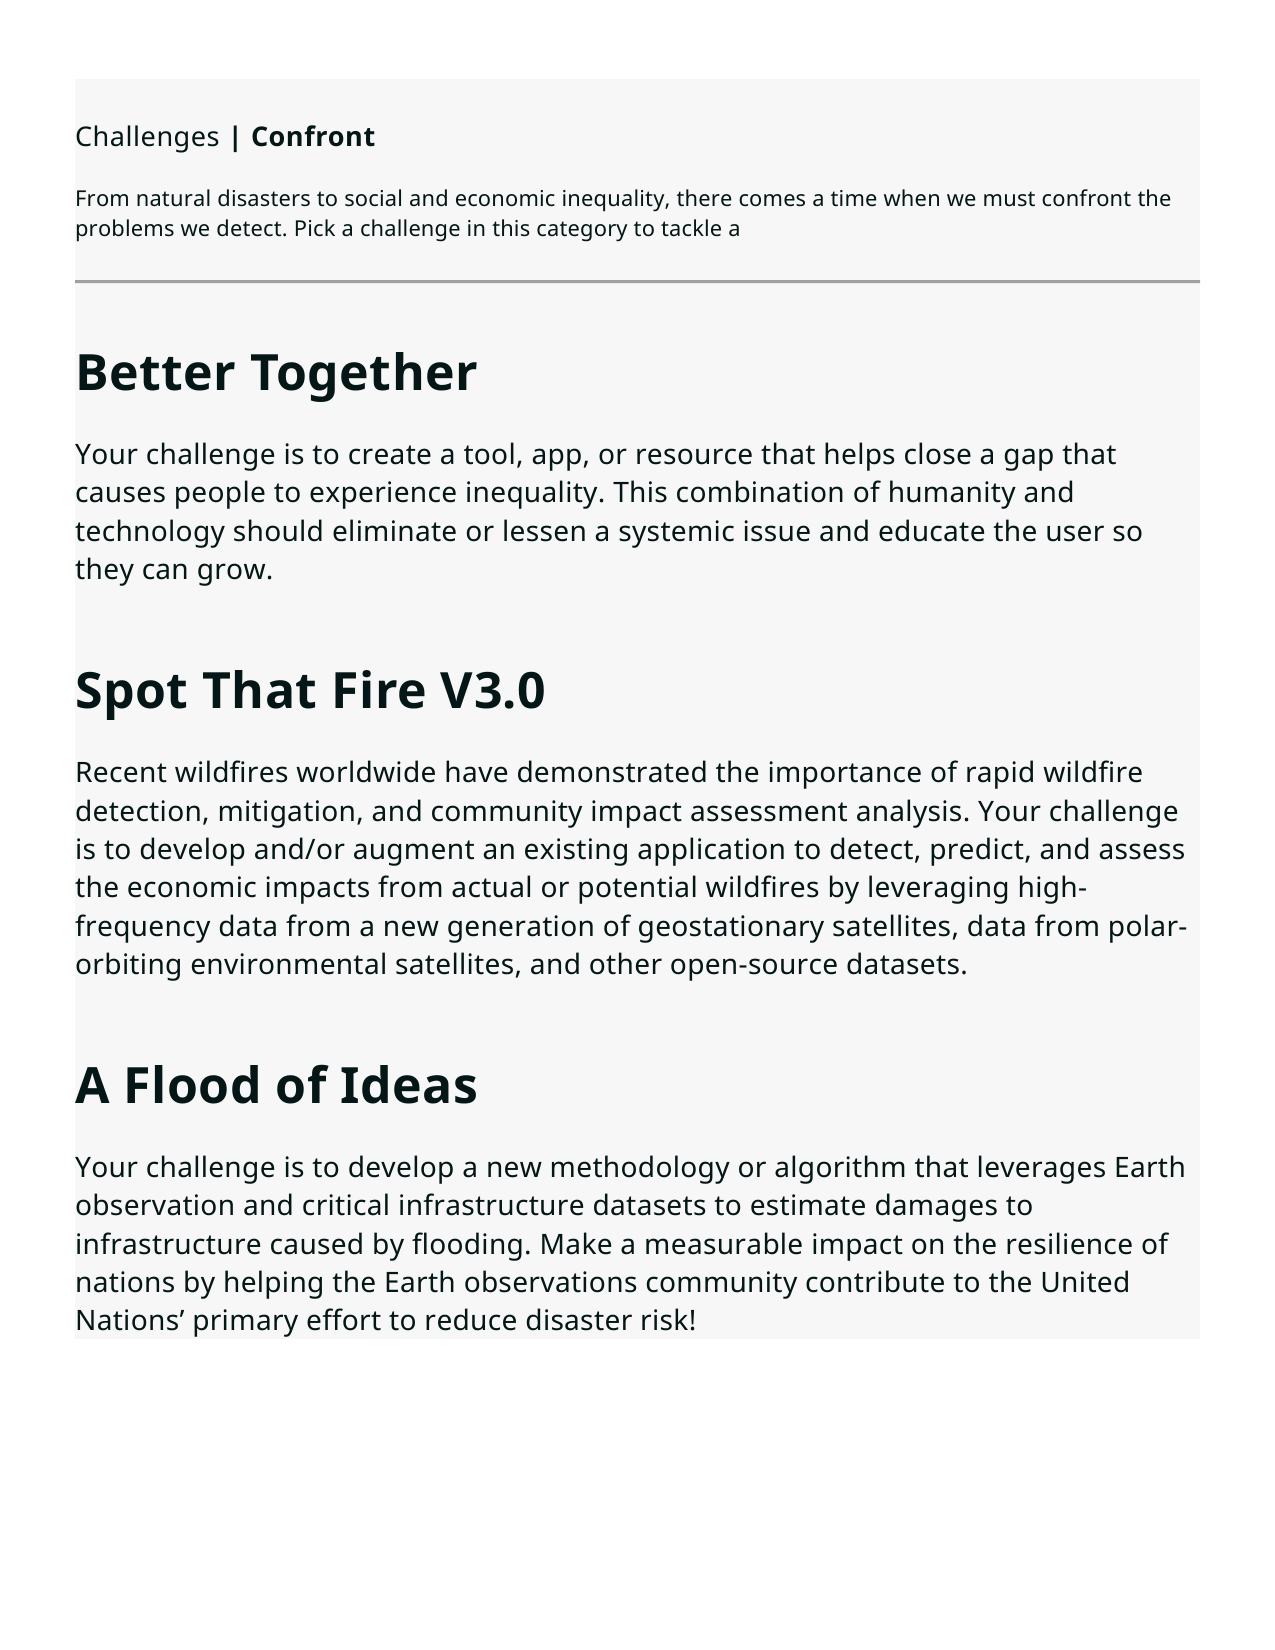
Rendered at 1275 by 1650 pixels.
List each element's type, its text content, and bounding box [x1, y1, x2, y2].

subtitle A Flood of Ideas [75, 1050, 1200, 1118]
text Your challenge is to develop a new methodology or algorithm that leverages Earth observation and critical infrastructure datasets to estimate damages to infrastructure caused by flooding. Make a measurable impact on the resilience of nations by helping the Earth observations community contribute to the United Nations’ primary effort to reduce disaster risk! [75, 1147, 1200, 1339]
text Your challenge is to create a tool, app, or resource that helps close a gap that causes people to experience inequality. This combination of humanity and technology should eliminate or lessen a systemic issue and educate the user so they can grow. [75, 434, 1200, 588]
subtitle Challenges | Confront [75, 79, 1200, 154]
subtitle Better Together [75, 337, 1200, 405]
subtitle Spot That Fire V3.0 [75, 655, 1200, 723]
text Recent wildfires worldwide have demonstrated the importance of rapid wildfire detection, mitigation, and community impact assessment analysis. Your challenge is to develop and/or augment an existing application to detect, predict, and assess the economic impacts from actual or potential wildfires by leveraging high-frequency data from a new generation of geostationary satellites, data from polar-orbiting environmental satellites, and other open-source datasets. [969, 753, 1200, 983]
text From natural disasters to social and economic inequality, there comes a time when we must confront the problems we detect. Pick a challenge in this category to tackle a [75, 183, 1200, 243]
